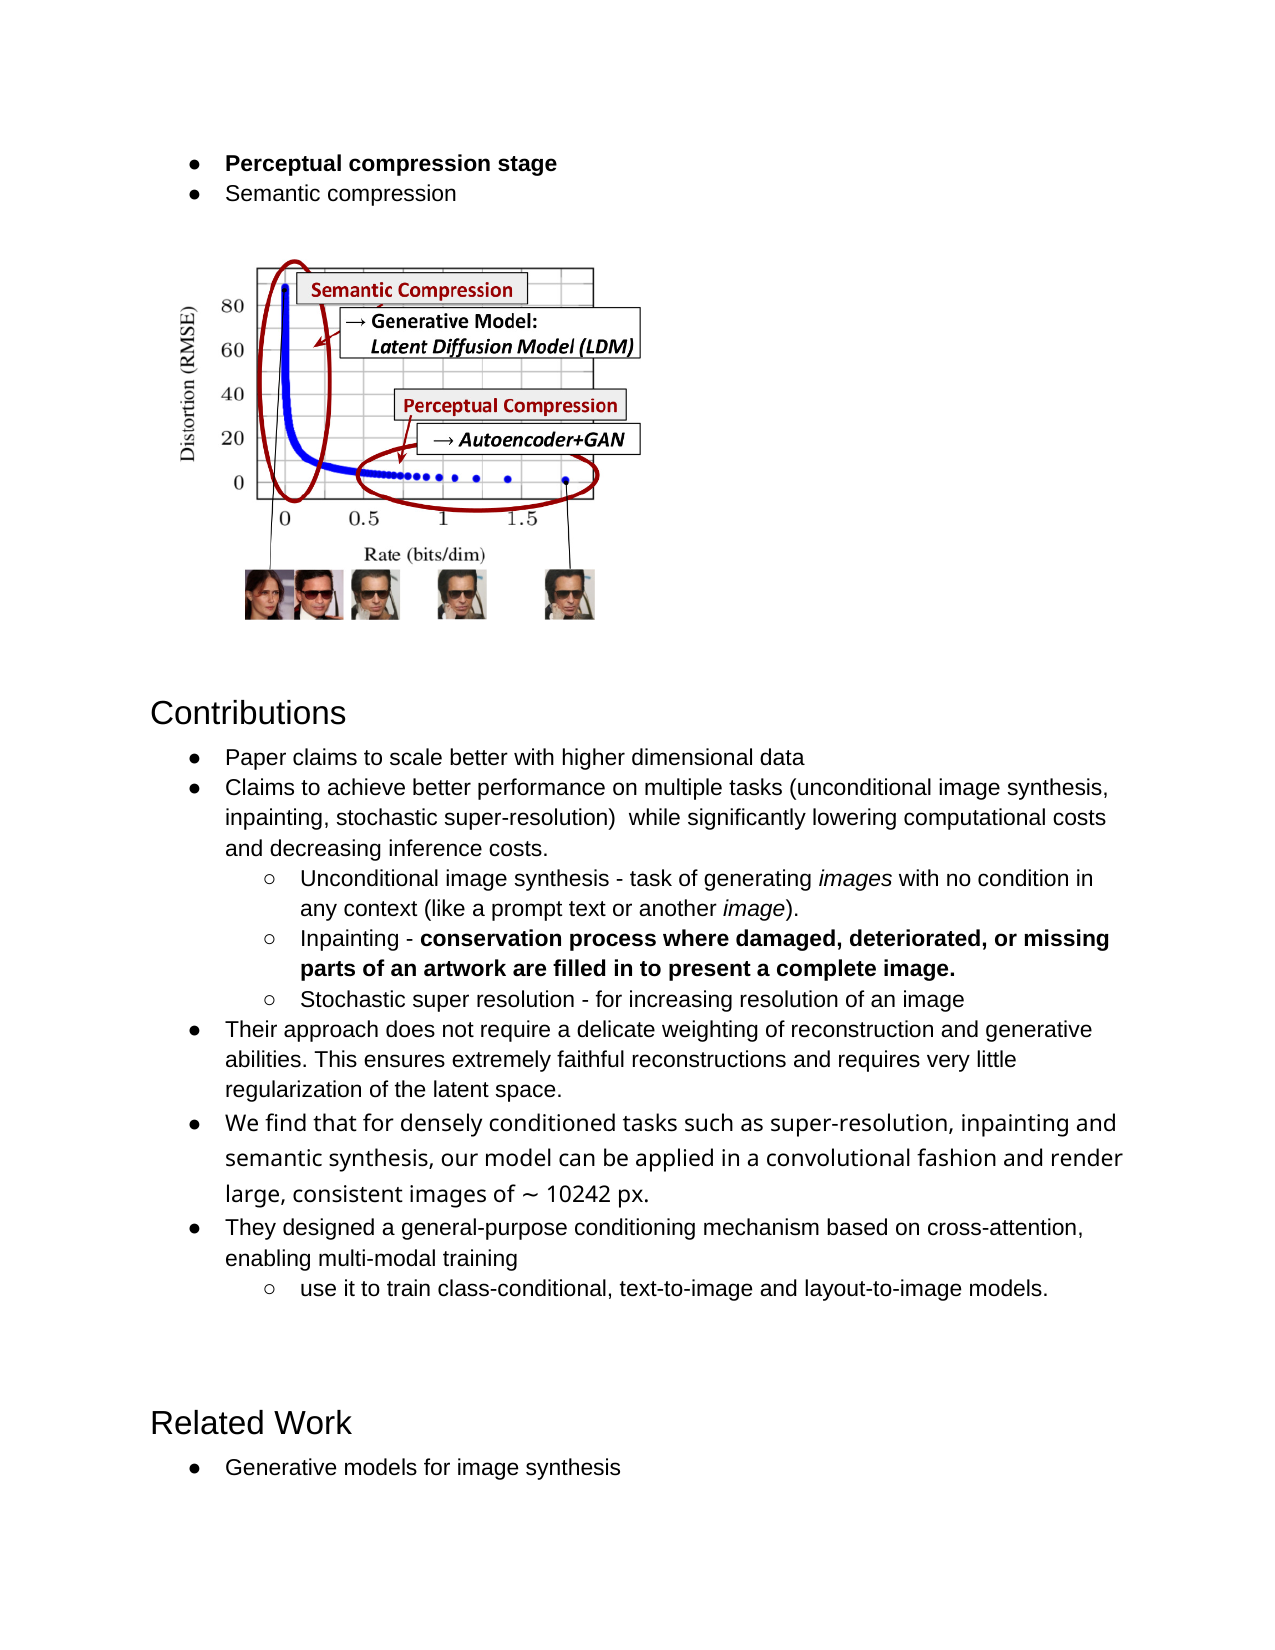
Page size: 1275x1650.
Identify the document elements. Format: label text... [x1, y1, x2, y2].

list Claims to achieve better performance on multiple tasks (unconditional image synthesis, inpainting, stochastic super-resolution) while significantly lowering computational costs and decreasing inference costs. [187, 774, 1125, 861]
list Inpainting - conservation process where damaged, deteriorated, or missing parts of an artwork are filled in to present a complete image. [262, 925, 1125, 982]
list Paper claims to scale better with higher dimensional data [187, 744, 1125, 770]
list Generative models for image synthesis [187, 1454, 1125, 1480]
list Their approach does not require a delicate weighting of reconstruction and generative abilities. This ensures extremely faithful reconstructions and requires very little regularization of the latent space. [187, 1016, 1125, 1103]
list use it to train class-conditional, text-to-image and layout-to-image models. [262, 1275, 1125, 1301]
list Perceptual compression stage [187, 150, 1125, 176]
list Semantic compression [187, 180, 1125, 207]
picture [150, 240, 664, 622]
list Unconditional image synthesis - task of generating images with no condition in any context (like a prompt text or another image). [262, 865, 1125, 921]
subtitle Contributions [150, 693, 1125, 731]
list We find that for densely conditioned tasks such as super-resolution, inpainting and semantic synthesis, our model can be applied in a convolutional fashion and render large, consistent images of ∼ 10242 px. [187, 1106, 1125, 1209]
list Stochastic super resolution - for increasing resolution of an image [262, 986, 1125, 1012]
list They designed a general-purpose conditioning mechanism based on cross-attention, enabling multi-modal training [187, 1214, 1125, 1271]
subtitle Related Work [150, 1403, 1125, 1441]
